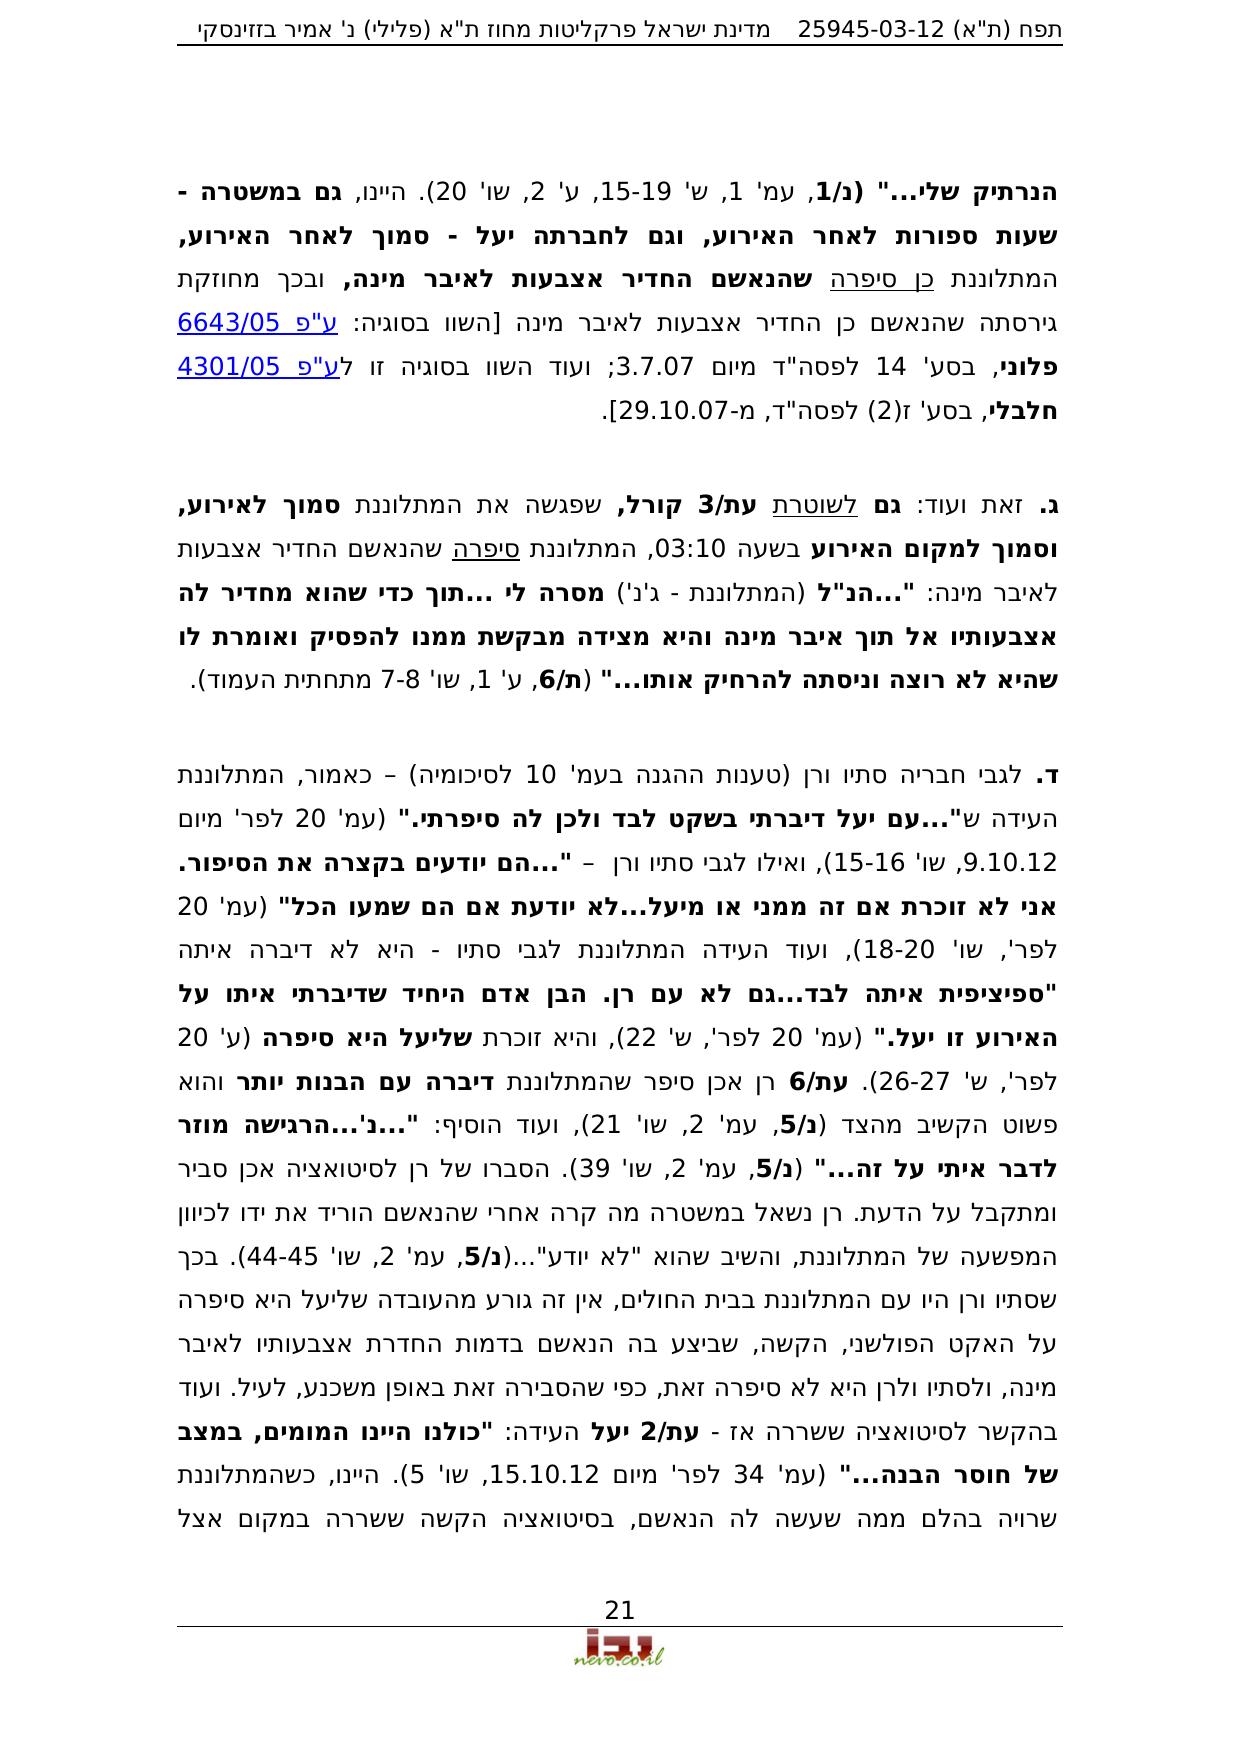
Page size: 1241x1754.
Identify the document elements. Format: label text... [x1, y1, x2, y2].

text ג. זאת ועוד: גם לשוטרת עת/3 קורל, שפגשה את המתלוננת סמוך לאירוע, וסמוך למקום האירוע בשעה 03:10, המתלוננת סיפרה שהנאשם החדיר אצבעות לאיבר מינה: "...הנ"ל (המתלוננת - ג'נ') מסרה לי ...תוך כדי שהוא מחדיר לה אצבעותיו אל תוך איבר מינה והיא מצידה מבקשת ממנו להפסיק ואומרת לו שהיא לא רוצה וניסתה להרחיק אותו..." (ת/6, ע' 1, שו' 7-8 מתחתית העמוד). [177, 491, 1059, 695]
picture [574, 1628, 666, 1667]
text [177, 177, 1063, 425]
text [177, 761, 1059, 1533]
